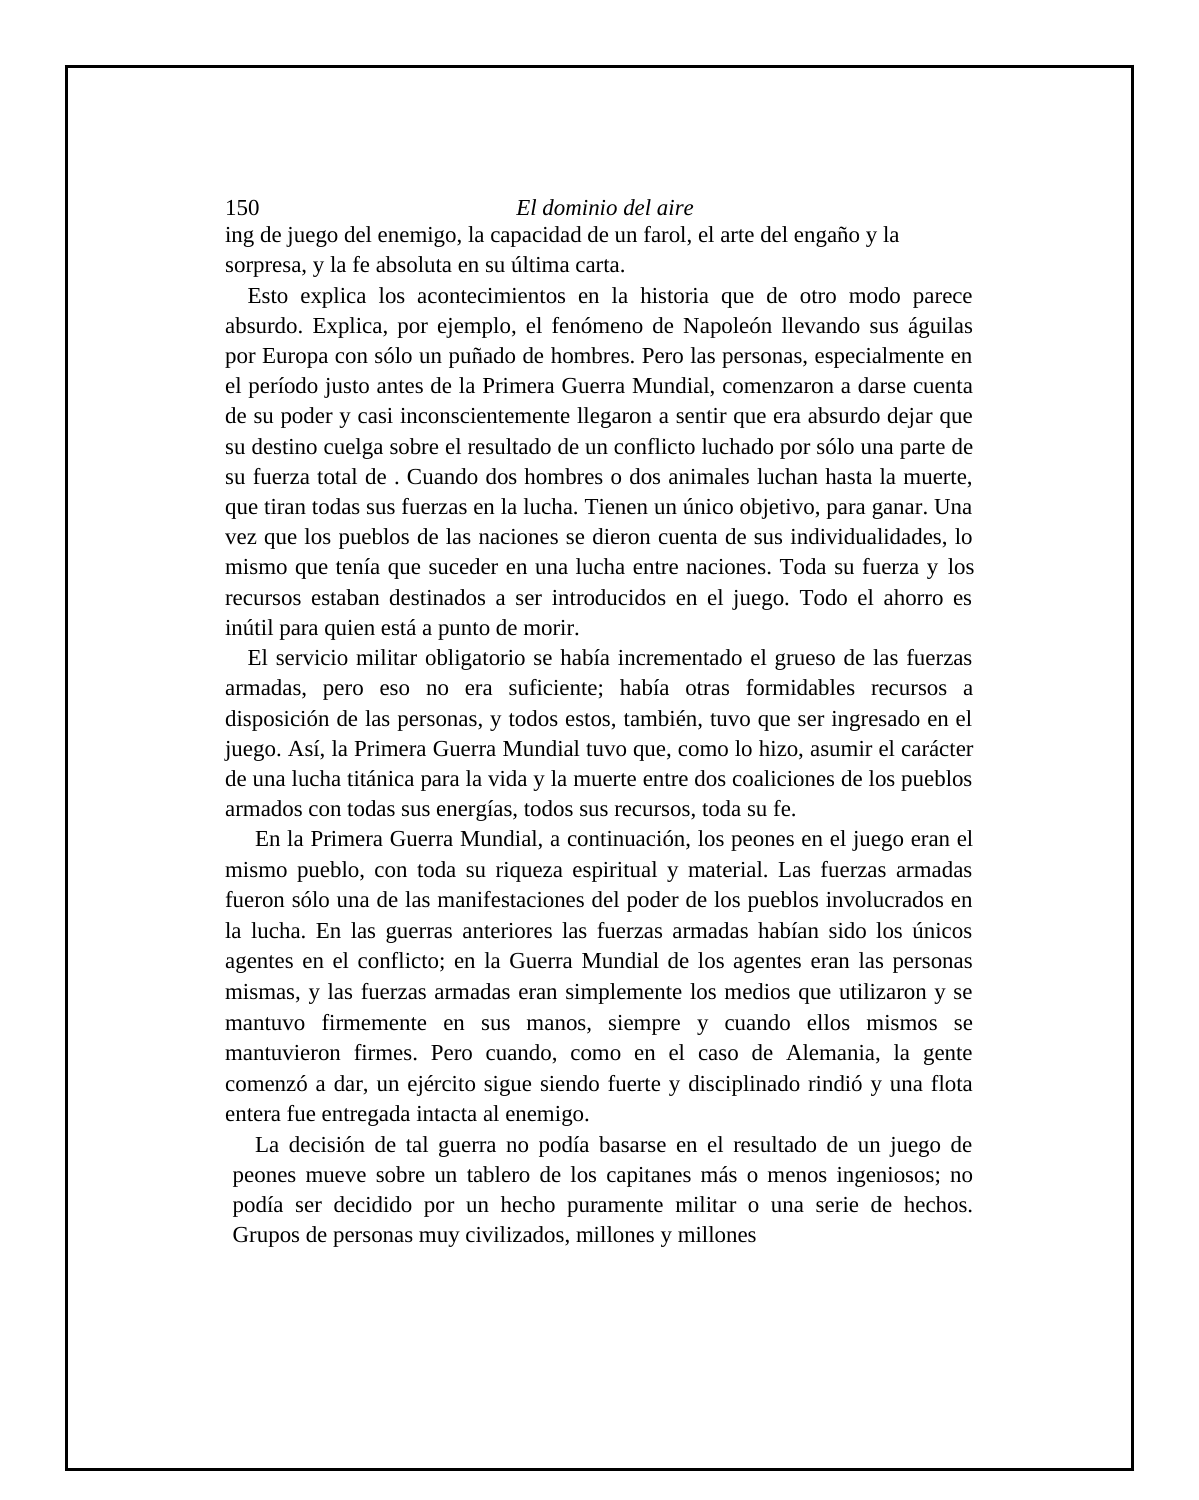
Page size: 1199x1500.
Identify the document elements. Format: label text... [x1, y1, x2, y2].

text En la Primera Guerra Mundial, a continuación, los peones en el juego eran el mismo pueblo, con toda su riqueza espiritual y material. Las fuerzas armadas fueron sólo una de las manifestaciones del poder de los pueblos involucrados en la lucha. En las guerras anteriores las fuerzas armadas habían sido los únicos agentes en el conflicto; en la Guerra Mundial de los agentes eran las personas mismas, y las fuerzas armadas eran simplemente los medios que utilizaron y se mantuvo firmemente en sus manos, siempre y cuando ellos mismos se mantuvieron firmes. Pero cuando, como en el caso de Alemania, la gente comenzó a dar, un ejército sigue siendo fuerte y disciplinado rindió y una flota entera fue entregada intacta al enemigo. [225, 826, 974, 1127]
text ing de juego del enemigo, la capacidad de un farol, el arte del engaño y la sorpresa, y la fe absoluta en su última carta. [225, 221, 916, 278]
text Esto explica los acontecimientos en la historia que de otro modo parece absurdo. Explica, por ejemplo, el fenómeno de Napoleón llevando sus águilas por Europa con sólo un puñado de hombres. Pero las personas, especialmente en el período justo antes de la Primera Guerra Mundial, comenzaron a darse cuenta de su poder y casi inconscientemente llegaron a sentir que era absurdo dejar que su destino cuelga sobre el resultado de un conflicto luchado por sólo una parte de su fuerza total de . Cuando dos hombres o dos animales luchan hasta la muerte, que tiran todas sus fuerzas en la lucha. Tienen un único objetivo, para ganar. Una vez que los pueblos de las naciones se dieron cuenta de sus individualidades, lo mismo que tenía que suceder en una lucha entre naciones. Toda su fuerza y ​​los recursos estaban destinados a ser introducidos en el juego. Todo el ahorro es inútil para quien está a punto de morir. [225, 282, 974, 640]
text El servicio militar obligatorio se había incrementado el grueso de las fuerzas armadas, pero eso no era suficiente; había otras formidables recursos a disposición de las personas, y todos estos, también, tuvo que ser ingresado en el juego. Así, la Primera Guerra Mundial tuvo que, como lo hizo, asumir el carácter de una lucha titánica para la vida y la muerte entre dos coaliciones de los pueblos armados con todas sus energías, todos sus recursos, toda su fe. [225, 644, 974, 822]
text La decisión de tal guerra no podía basarse en el resultado de un juego de peones mueve sobre un tablero de los capitanes más o menos ingeniosos; no podía ser decidido por un hecho puramente militar o una serie de hechos. Grupos de personas muy civilizados, millones y millones [232, 1131, 974, 1248]
text 150 El dominio del aire [225, 194, 1030, 221]
